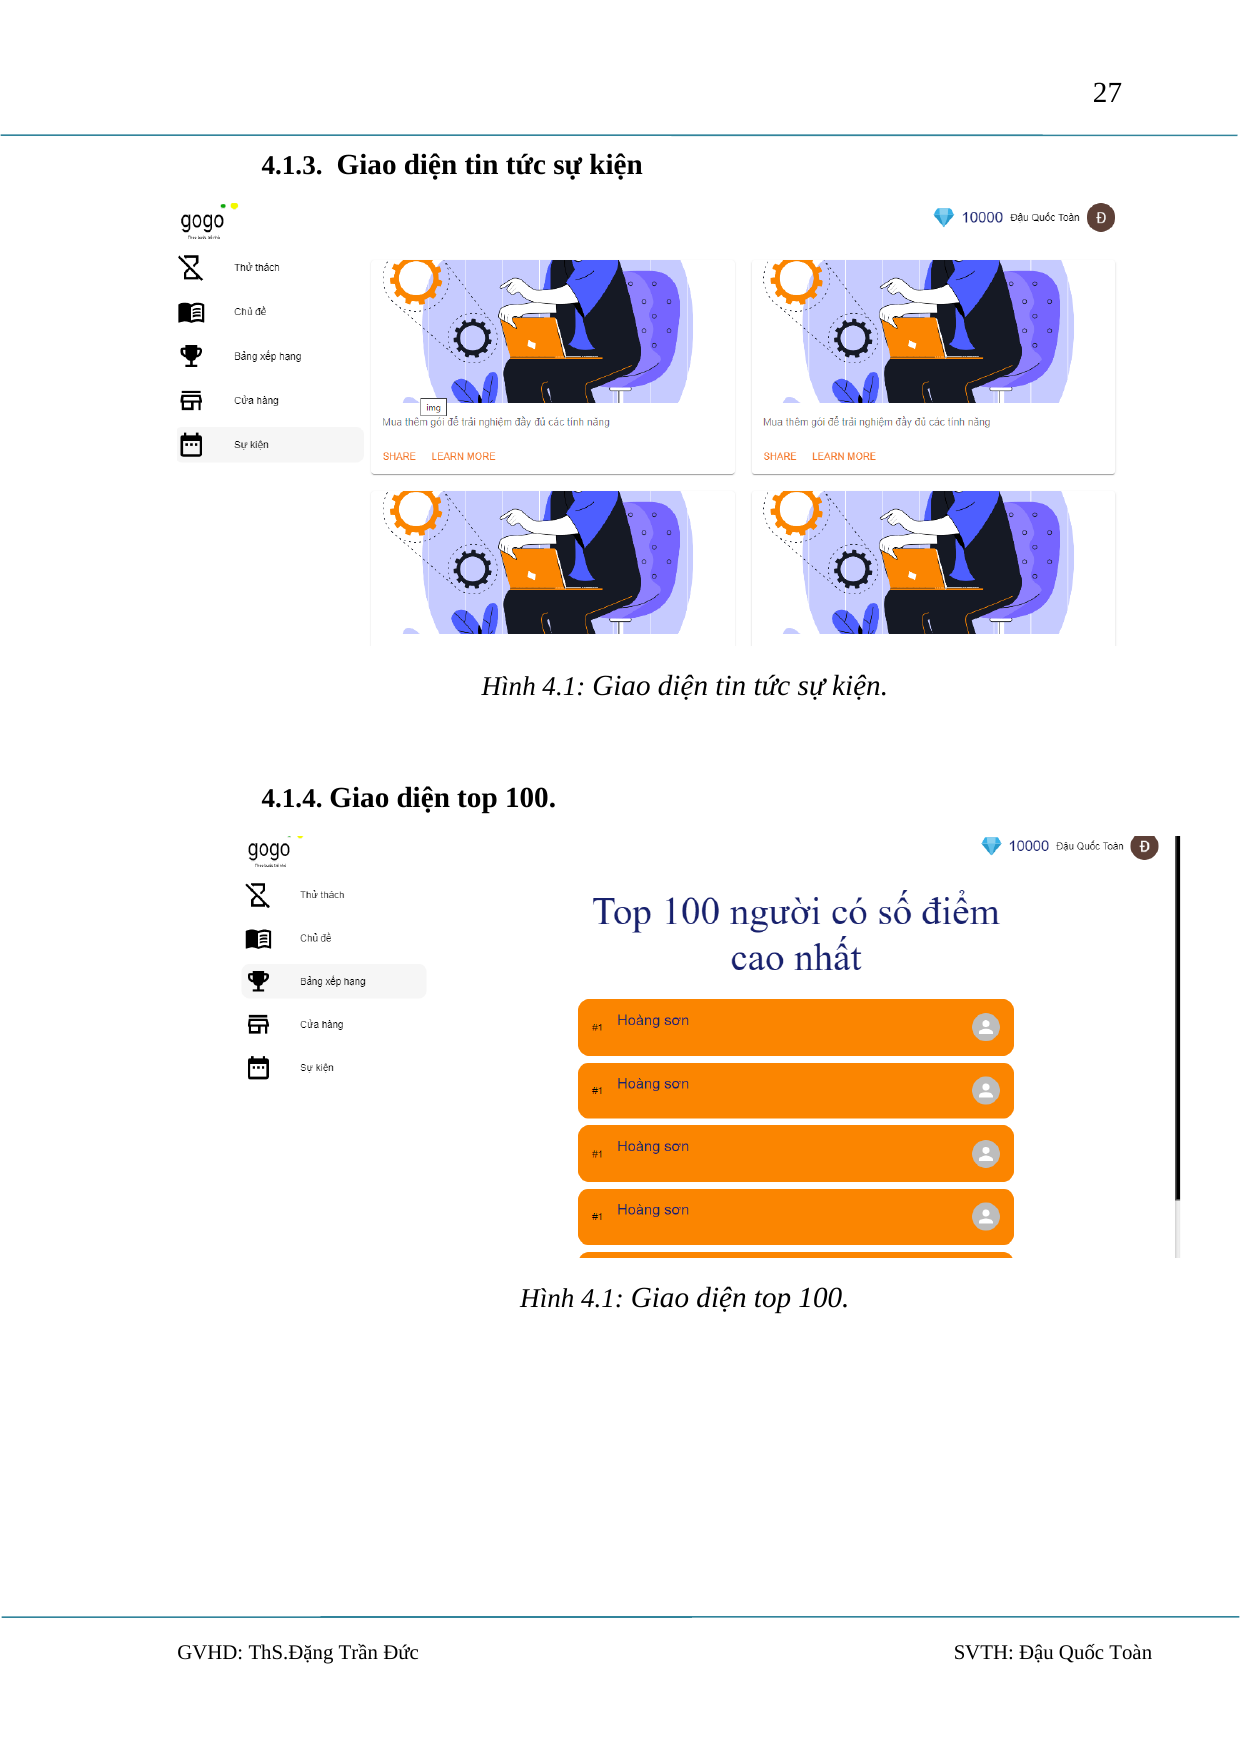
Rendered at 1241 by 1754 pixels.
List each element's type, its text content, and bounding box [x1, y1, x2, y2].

picture [177, 203, 1122, 646]
picture [235, 836, 1181, 1258]
subtitle Giao diện tin tức sự kiện [261, 147, 1122, 181]
subtitle Giao diện top 100. [192, 1280, 1122, 1313]
subtitle Giao diện top 100. [261, 780, 1122, 814]
subtitle Giao diện tin tức sự kiện. [192, 668, 1122, 702]
